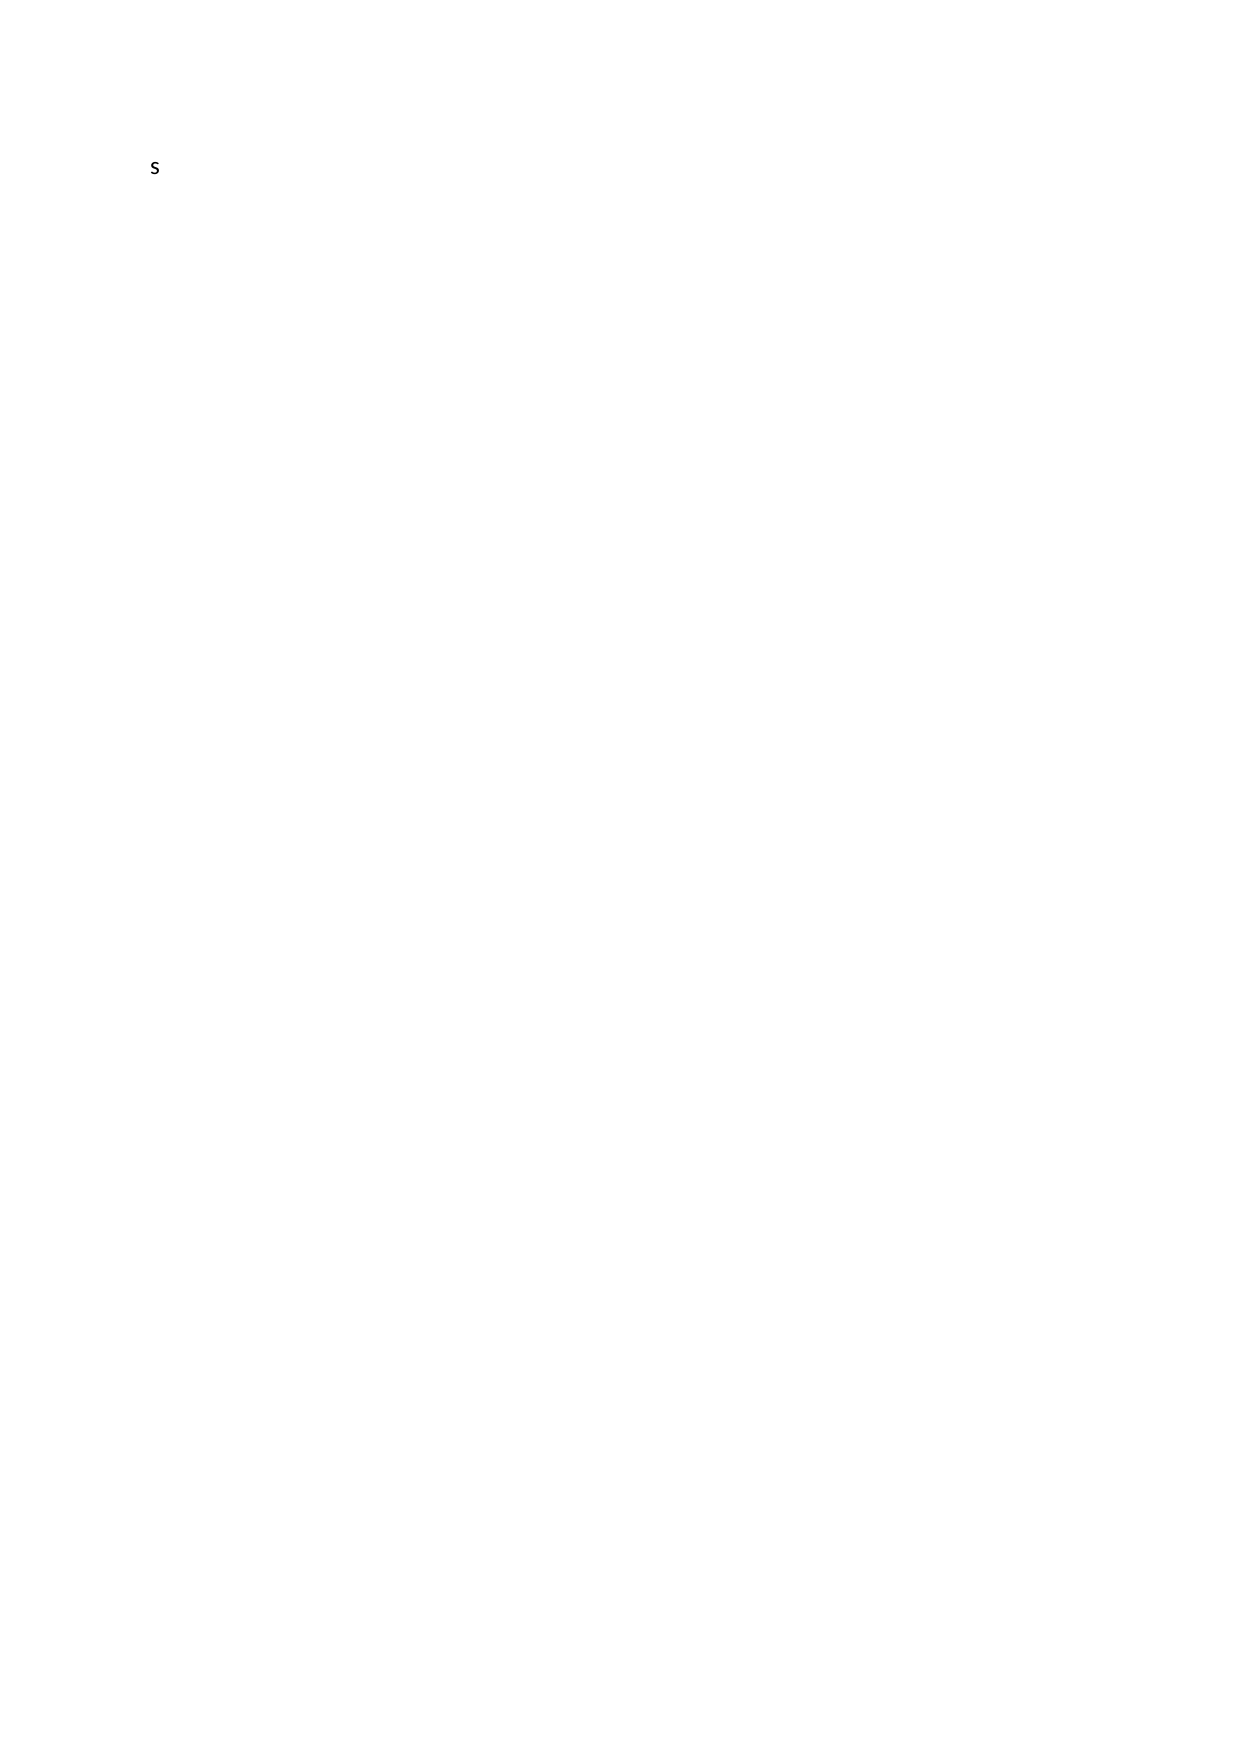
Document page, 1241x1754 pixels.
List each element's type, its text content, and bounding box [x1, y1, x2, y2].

text s [150, 150, 1090, 181]
